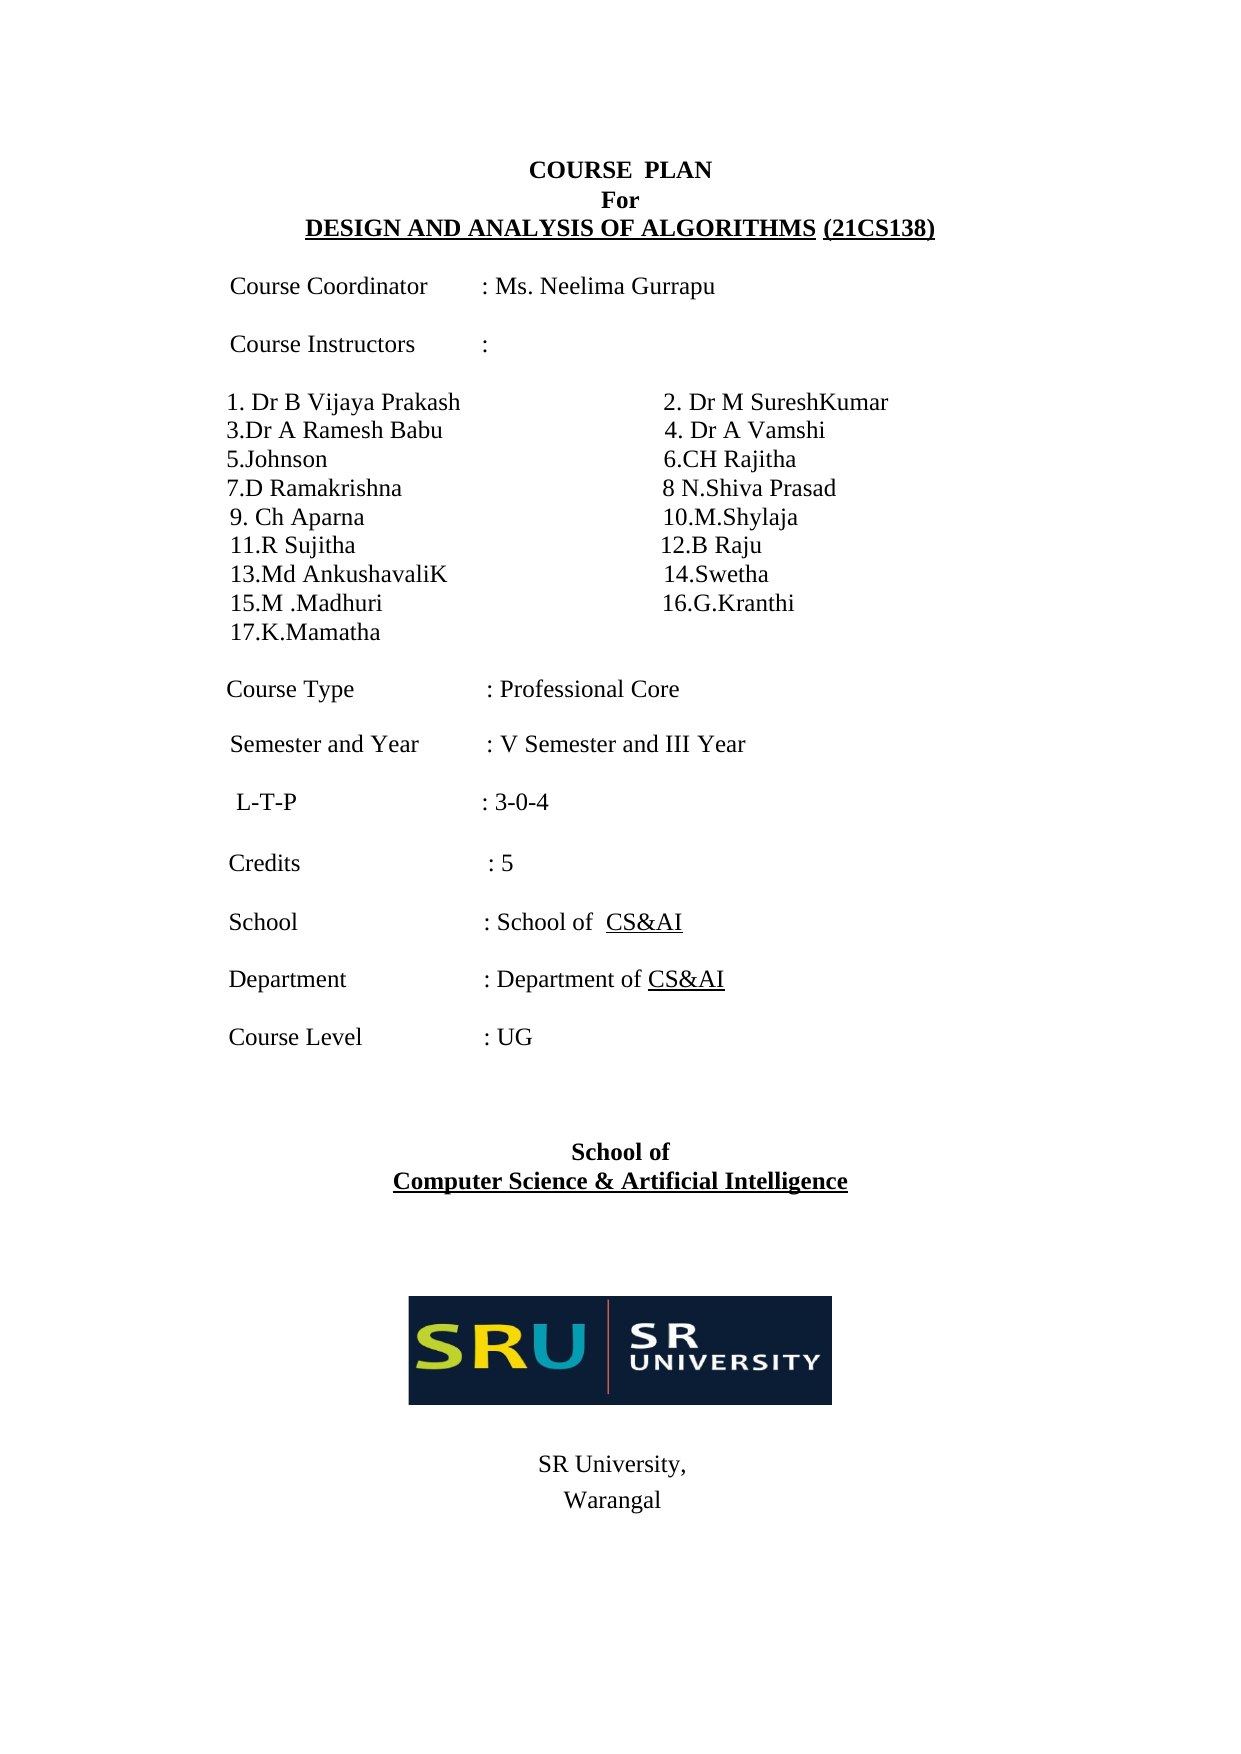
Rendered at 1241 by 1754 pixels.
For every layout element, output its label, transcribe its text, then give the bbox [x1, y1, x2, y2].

text SR University, [428, 1449, 736, 1478]
text 1. Dr B Vijaya Prakash 2. Dr M SureshKumar [226, 387, 1021, 416]
text School of [302, 1137, 939, 1166]
text 5.Johnson 6.CH Rajitha [226, 444, 932, 473]
text Department : Department of CS&AI [228, 964, 1061, 993]
text 17.K.Mamatha [228, 617, 932, 646]
text Warangal [428, 1485, 736, 1514]
text COURSE PLAN [301, 155, 939, 184]
text DESIGN AND ANALYSIS OF ALGORITHMS (21CS138) [179, 213, 1061, 242]
text 11.R Sujitha 12.B Raju [228, 531, 1079, 559]
text Course Coordinator : Ms. Neelima Gurrapu [228, 271, 755, 300]
text 15.M .Madhuri 16.G.Kranthi [228, 588, 932, 617]
text 13.Md AnkushavaliK 14.Swetha [228, 559, 947, 588]
text Course Level : UG [228, 1022, 1061, 1051]
text L-T-P : 3-0-4 [228, 787, 1082, 816]
picture [408, 1296, 832, 1405]
text School : School of CS&AI [228, 907, 1061, 936]
text Credits : 5 [228, 845, 1061, 878]
text Course Instructors : [228, 329, 755, 358]
text 9. Ch Aparna 10.M.Shylaja [228, 502, 1065, 531]
subtitle For [301, 185, 939, 213]
text Computer Science & Artificial Intelligence [302, 1166, 939, 1195]
text 7.D Ramakrishna 8 N.Shiva Prasad [226, 473, 1035, 502]
text Course Type : Professional Core [226, 674, 1082, 703]
text 3.Dr A Ramesh Babu 4. Dr A Vamshi [226, 416, 1094, 444]
text Semester and Year : V Semester and III Year [228, 729, 1082, 758]
